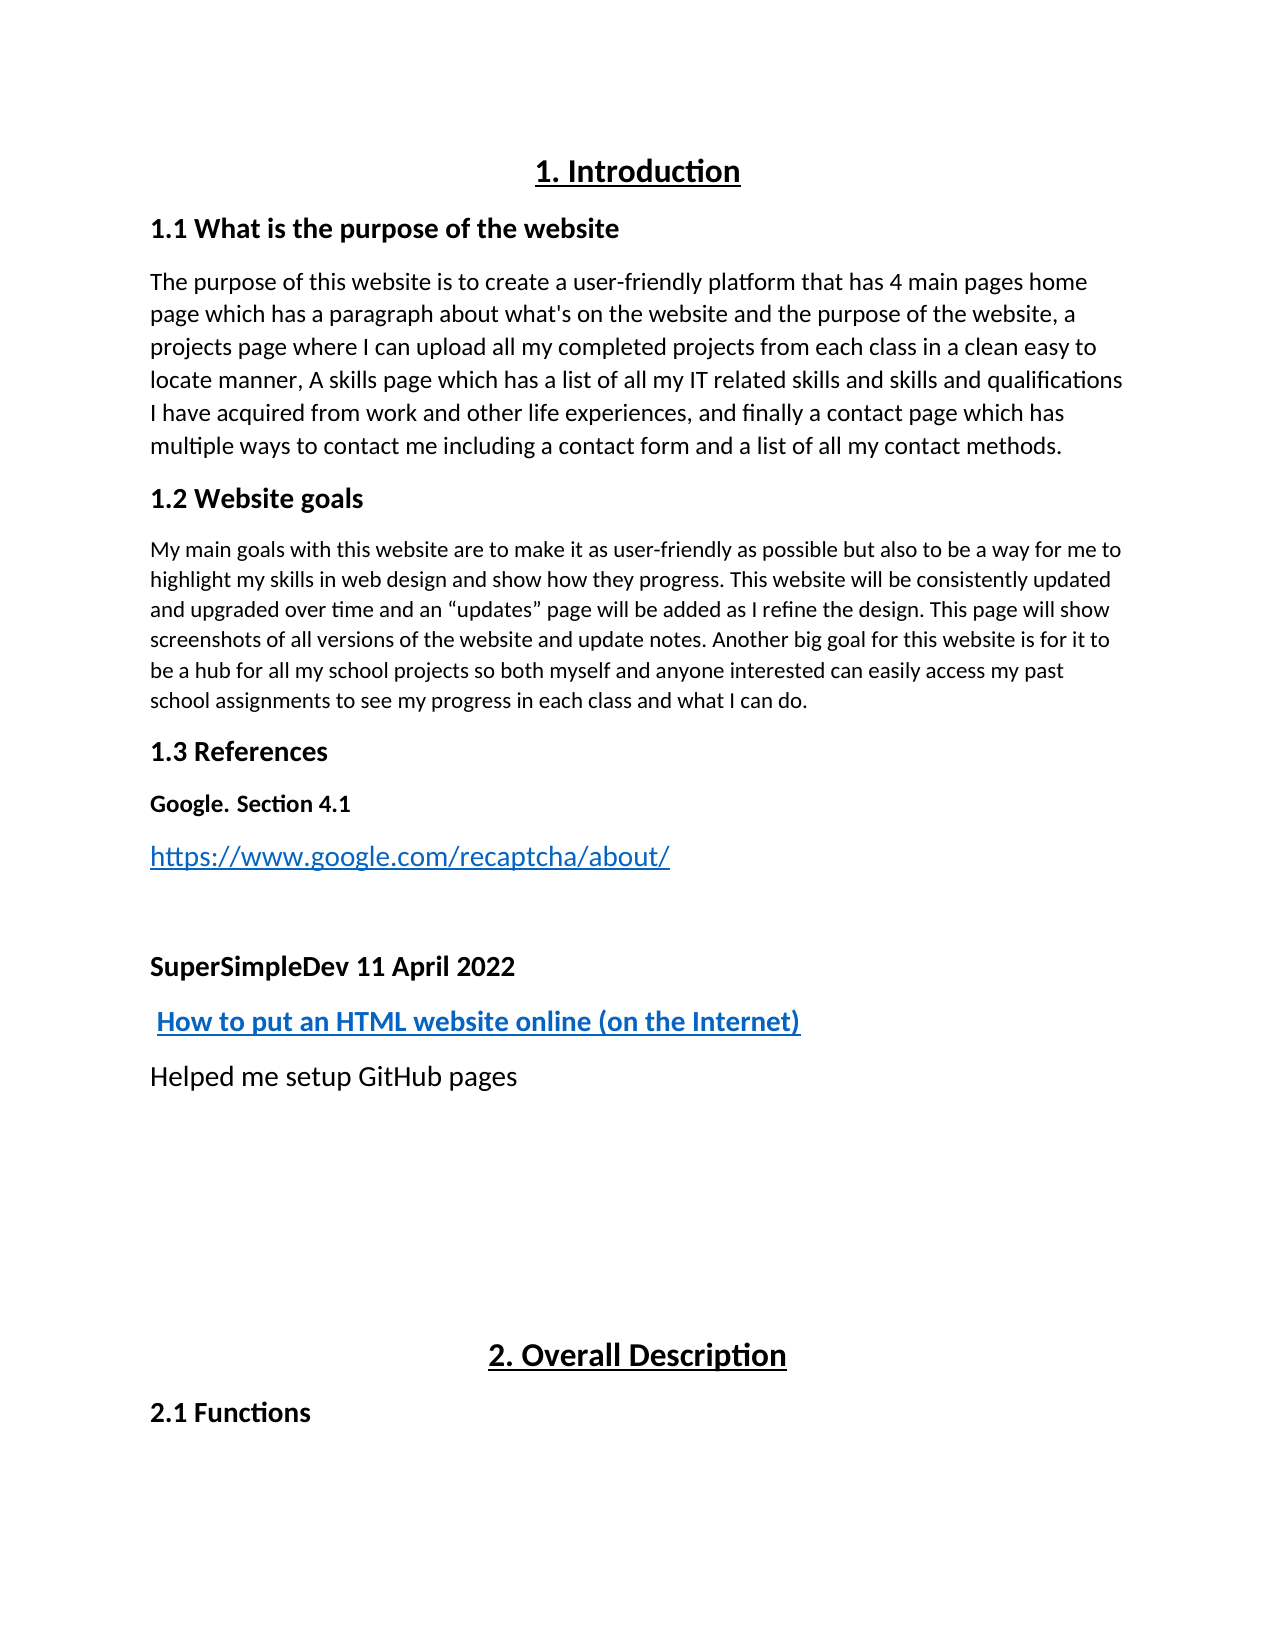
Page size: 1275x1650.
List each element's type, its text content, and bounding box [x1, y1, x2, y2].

text SuperSimpleDev 11 April 2022 [150, 948, 1125, 984]
text Google. Section 4.1 [150, 788, 1125, 818]
text 2. Overall Description [150, 1334, 1125, 1375]
text Helped me setup GitHub pages [150, 1058, 1125, 1094]
text 1.1 What is the purpose of the website [150, 211, 1125, 246]
text The purpose of this website is to create a user-friendly platform that has 4 main pages home page which has a paragraph about what's on the website and the purpose of the website, a projects page where I can upload all my completed projects from each class in a clean easy to locate manner, A skills page which has a list of all my IT related skills and skills and qualifications I have acquired from work and other life experiences, and finally a contact page which has multiple ways to contact me including a contact form and a list of all my contact methods. [150, 266, 1125, 461]
text https://www.google.com/recaptcha/about/ [150, 838, 1125, 874]
text 2.1 Functions [150, 1394, 1125, 1430]
text My main goals with this website are to make it as user-friendly as possible but also to be a way for me to highlight my skills in web design and show how they progress. This website will be consistently updated and upgraded over time and an “updates” page will be added as I refine the design. This page will show screenshots of all versions of the website and update notes. Another big goal for this website is for it to be a hub for all my school projects so both myself and anyone interested can easily access my past school assignments to see my progress in each class and what I can do. [150, 535, 1125, 714]
text 1.2 Website goals [150, 480, 1125, 516]
text How to put an HTML website online (on the Internet) [150, 1003, 1125, 1039]
text 1.3 References [150, 733, 1125, 768]
text 1. Introduction [150, 150, 1125, 191]
